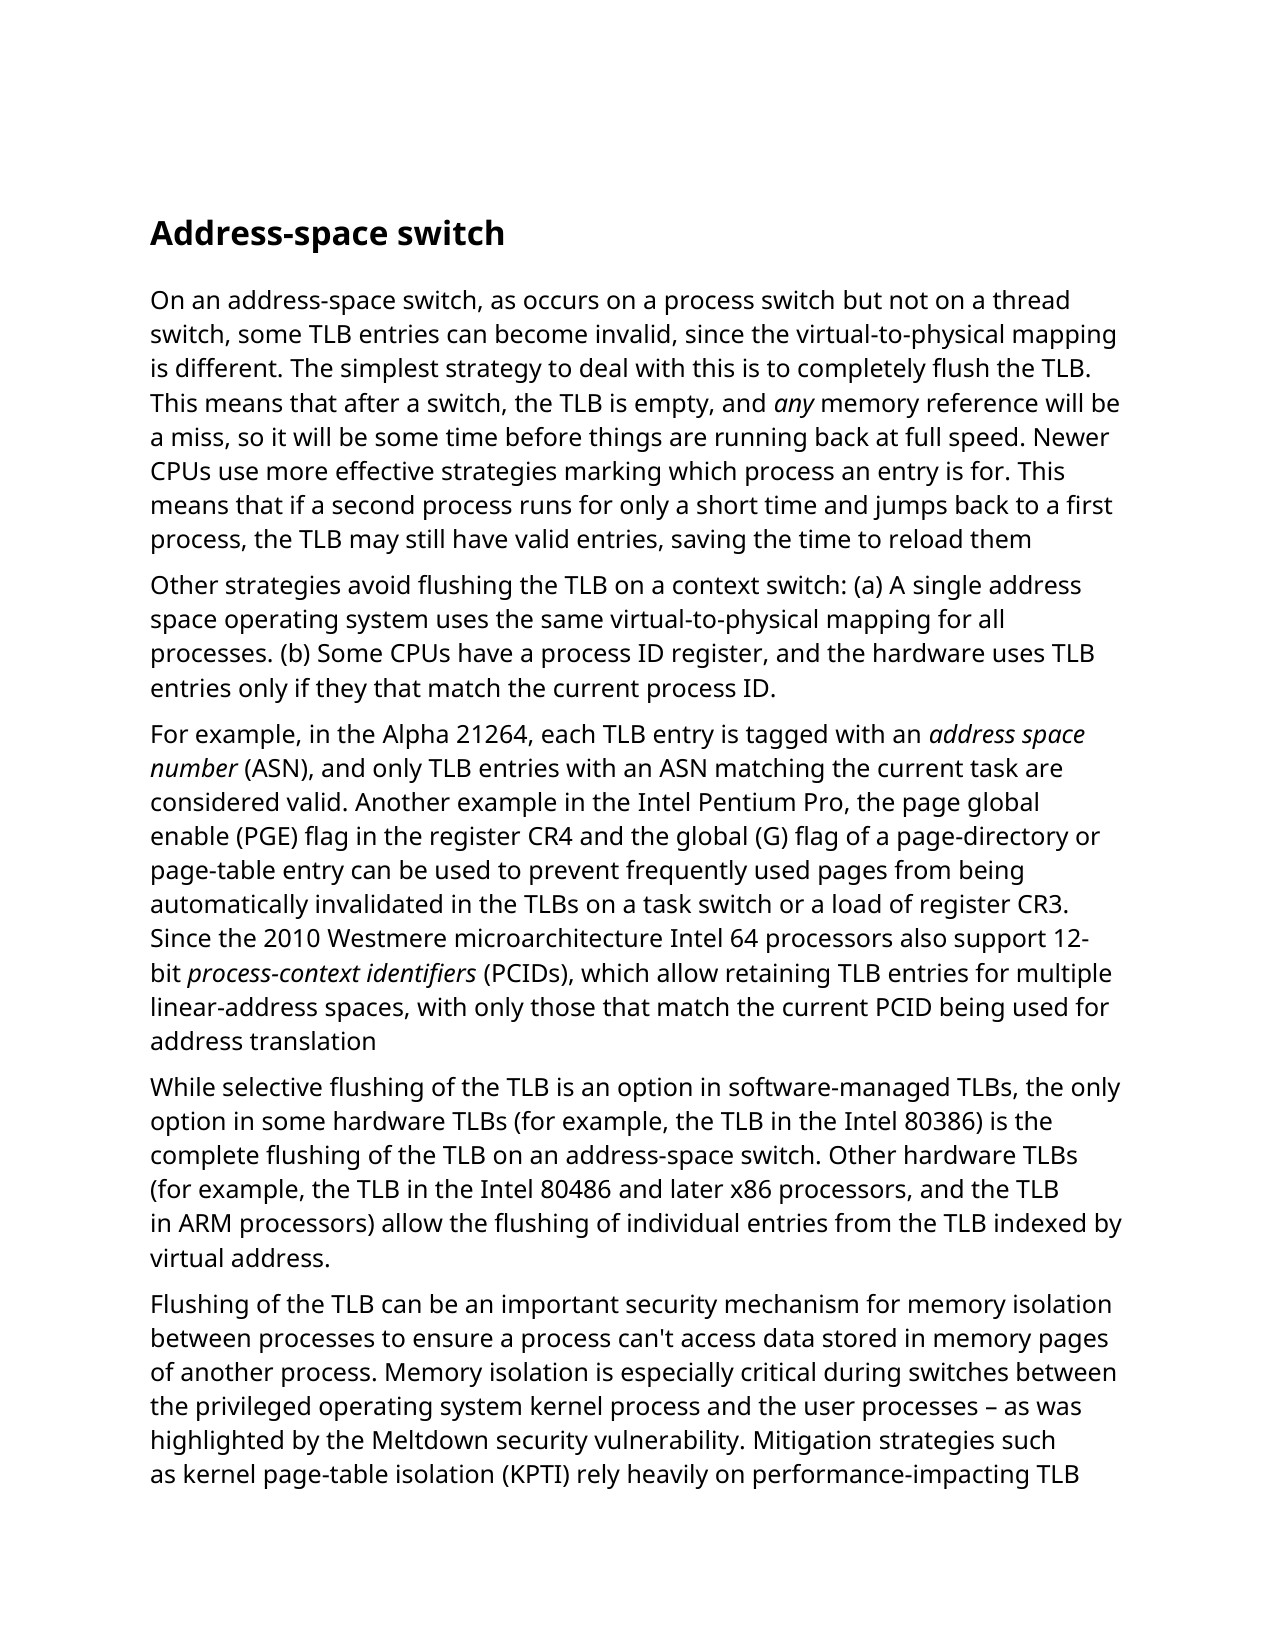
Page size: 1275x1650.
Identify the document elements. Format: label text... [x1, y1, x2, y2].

text While selective flushing of the TLB is an option in software-managed TLBs, the only option in some hardware TLBs (for example, the TLB in the Intel 80386) is the complete flushing of the TLB on an address-space switch. Other hardware TLBs (for example, the TLB in the Intel 80486 and later x86 processors, and the TLB in ARM processors) allow the flushing of individual entries from the TLB indexed by virtual address. [150, 1070, 1125, 1274]
text Other strategies avoid flushing the TLB on a context switch: (a) A single address space operating system uses the same virtual-to-physical mapping for all processes. (b) Some CPUs have a process ID register, and the hardware uses TLB entries only if they that match the current process ID. [150, 568, 1125, 704]
text On an address-space switch, as occurs on a process switch but not on a thread switch, some TLB entries can become invalid, since the virtual-to-physical mapping is different. The simplest strategy to deal with this is to completely flush the TLB. This means that after a switch, the TLB is empty, and any memory reference will be a miss, so it will be some time before things are running back at full speed. Newer CPUs use more effective strategies marking which process an entry is for. This means that if a second process runs for only a short time and jumps back to a first process, the TLB may still have valid entries, saving the time to reload them [150, 283, 1125, 556]
text For example, in the Alpha 21264, each TLB entry is tagged with an address space number (ASN), and only TLB entries with an ASN matching the current task are considered valid. Another example in the Intel Pentium Pro, the page global enable (PGE) flag in the register CR4 and the global (G) flag of a page-directory or page-table entry can be used to prevent frequently used pages from being automatically invalidated in the TLBs on a task switch or a load of register CR3. Since the 2010 Westmere microarchitecture Intel 64 processors also support 12-bit process-context identifiers (PCIDs), which allow retaining TLB entries for multiple linear-address spaces, with only those that match the current PCID being used for address translation [150, 717, 1125, 1057]
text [150, 1287, 1125, 1491]
text Address-space switch [150, 210, 1125, 255]
